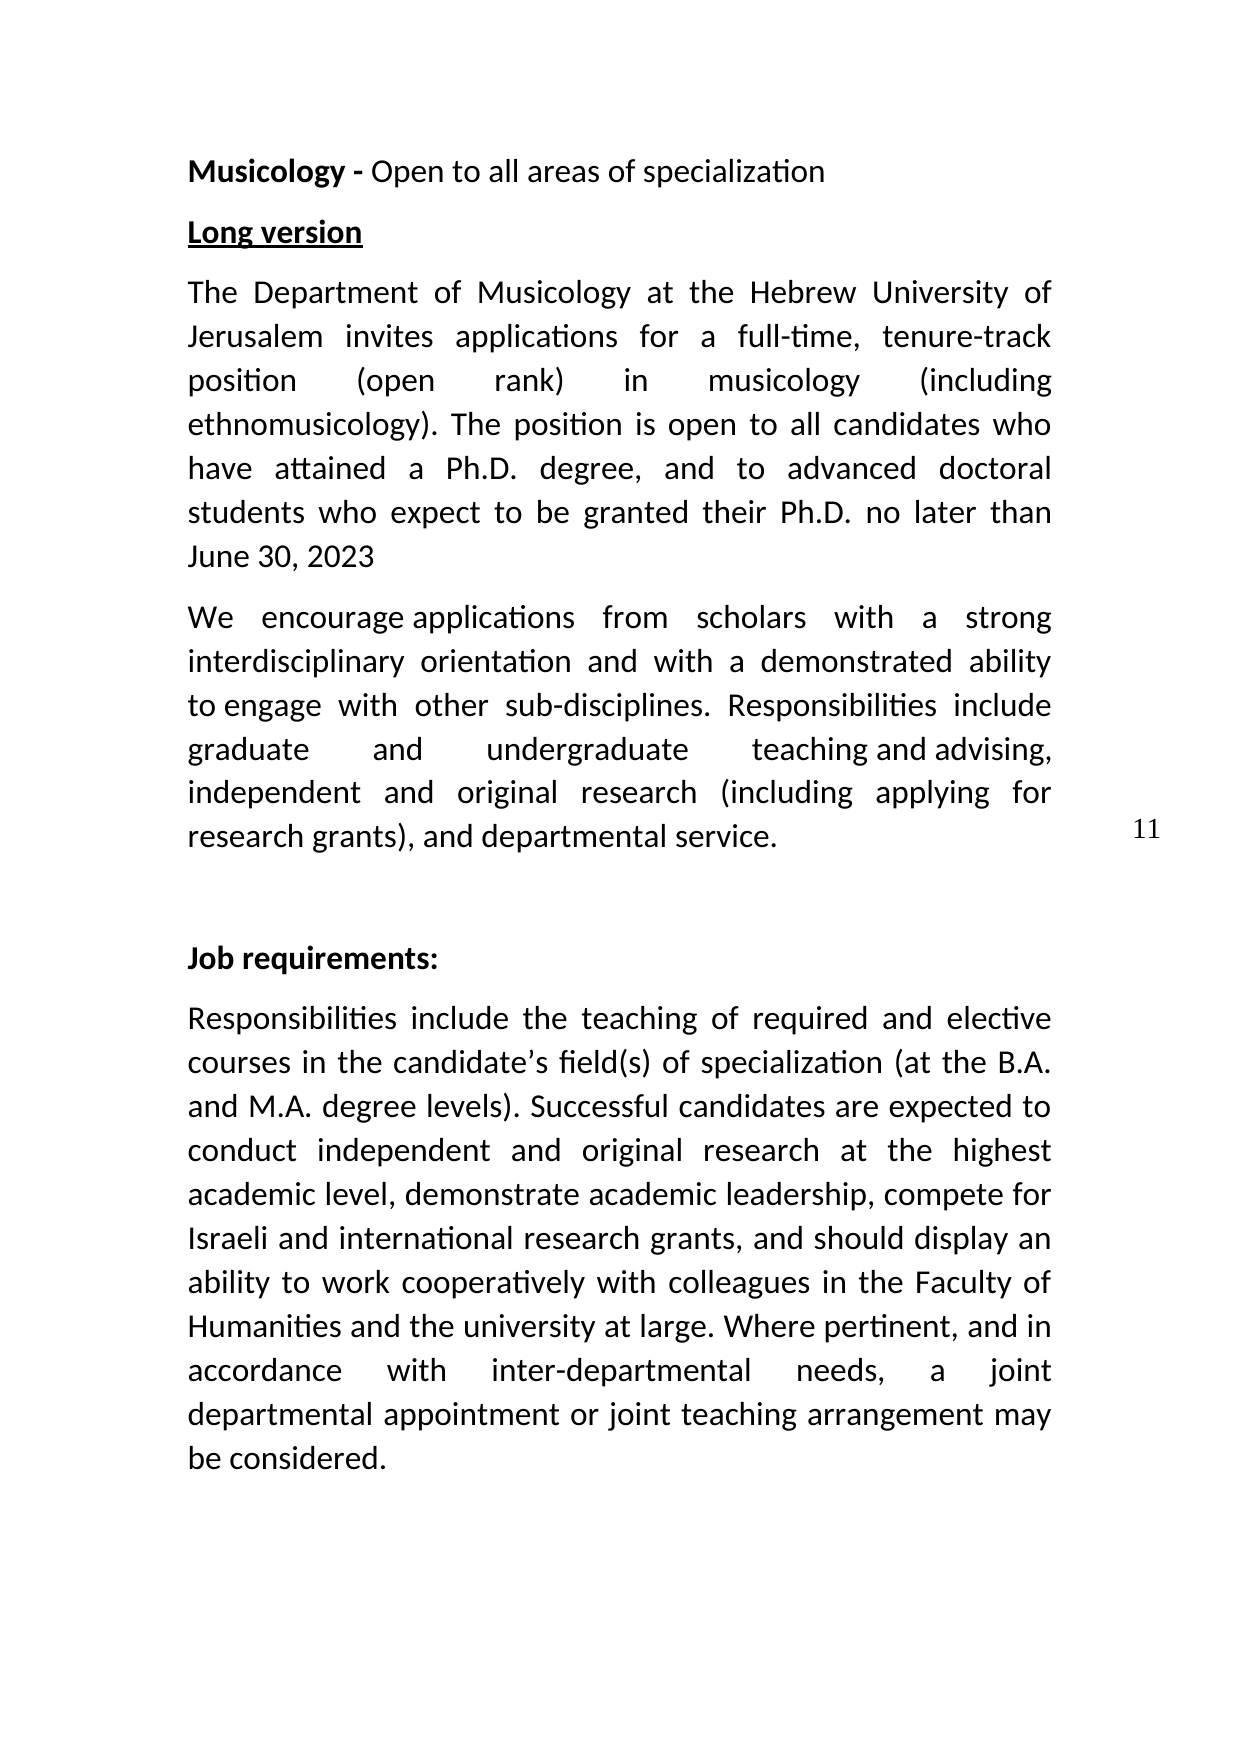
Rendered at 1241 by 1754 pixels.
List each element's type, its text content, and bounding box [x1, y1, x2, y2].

text The Department of Musicology at the Hebrew University of Jerusalem invites applications for a full-time, tenure-track position (open rank) in musicology (including ethnomusicology). The position is open to all candidates who have attained a Ph.D. degree, and to advanced doctoral students who expect to be granted their Ph.D. no later than June 30, 2023 [187, 271, 1053, 576]
text Musicology - Open to all areas of specialization [187, 150, 1053, 191]
text Job requirements: [187, 937, 1053, 977]
text Long version [187, 211, 1053, 251]
text We encourage applications from scholars with a strong interdisciplinary orientation and with a demonstrated ability to engage with other sub-disciplines. Responsibilities include graduate and undergraduate teaching and advising, independent and original research (including applying for research grants), and departmental service. [187, 596, 1053, 856]
text Responsibilities include the teaching of required and elective courses in the candidate’s field(s) of specialization (at the B.A. and M.A. degree levels). Successful candidates are expected to conduct independent and original research at the highest academic level, demonstrate academic leadership, compete for Israeli and international research grants, and should display an ability to work cooperatively with colleagues in the Faculty of Humanities and the university at large. Where pertinent, and in accordance with inter-departmental needs, a joint departmental appointment or joint teaching arrangement may be considered. [187, 997, 1053, 1478]
